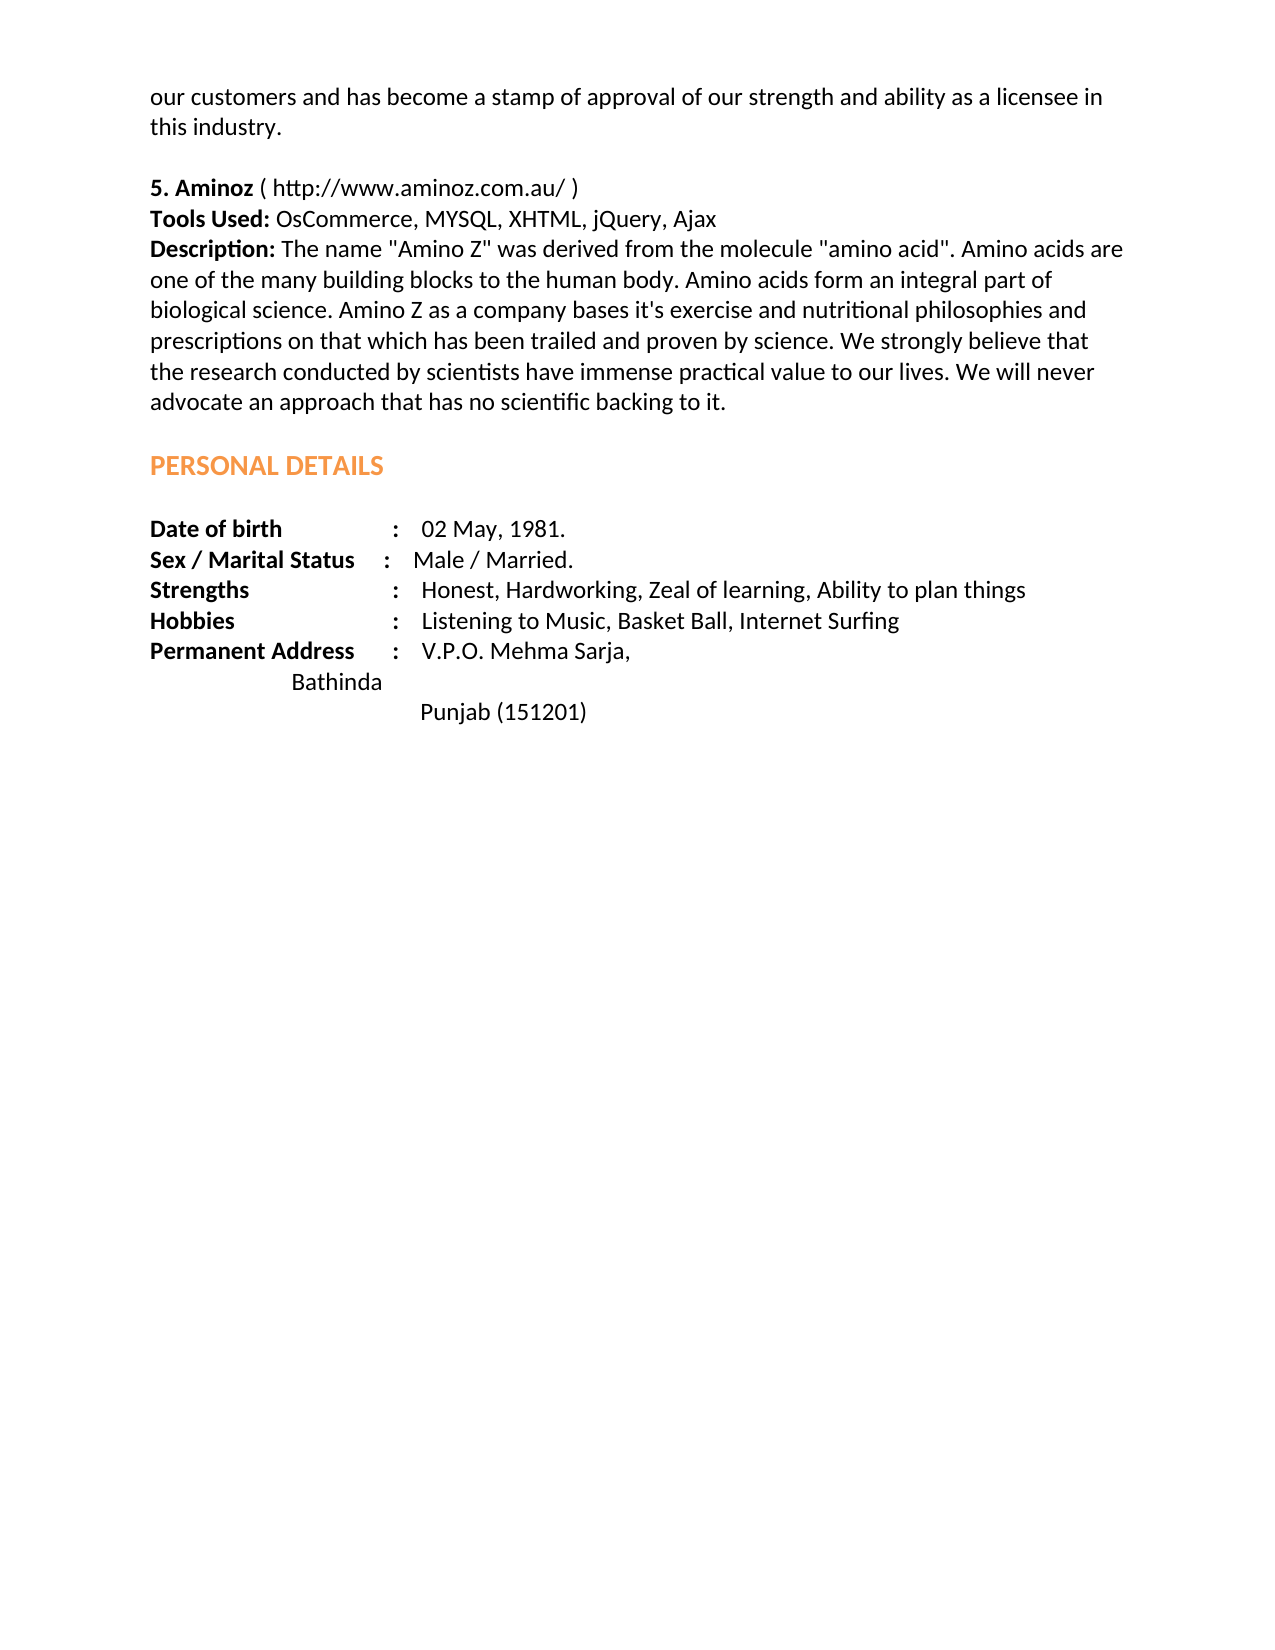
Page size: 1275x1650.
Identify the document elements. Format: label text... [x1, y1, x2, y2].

text Sex / Marital Status : Male / Married. [150, 544, 1125, 574]
text PERSONAL DETAILS [150, 447, 1125, 483]
text Description: The name "Amino Z" was derived from the molecule "amino acid". Amino acids are one of the many building blocks to the human body. Amino acids form an integral part of biological science. Amino Z as a company bases it's exercise and nutritional philosophies and prescriptions on that which has been trailed and proven by science. We strongly believe that the research conducted by scientists have immense practical value to our lives. We will never advocate an approach that has no scientific backing to it. [150, 233, 1125, 417]
text Tools Used: OsCommerce, MYSQL, XHTML, jQuery, Ajax [150, 203, 1125, 233]
text Strengths : Honest, Hardworking, Zeal of learning, Ability to plan things [150, 574, 1125, 605]
text Punjab (151201) [150, 696, 1125, 727]
text Hobbies : Listening to Music, Basket Ball, Internet Surfing [150, 605, 1125, 635]
text Date of birth : 02 May, 1981. [150, 513, 1125, 544]
text Bathinda [150, 666, 1125, 696]
text 5. Aminoz ( http://www.aminoz.com.au/ ) [150, 172, 1125, 203]
text Permanent Address : V.P.O. Mehma Sarja, [150, 635, 1125, 666]
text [150, 81, 1125, 142]
